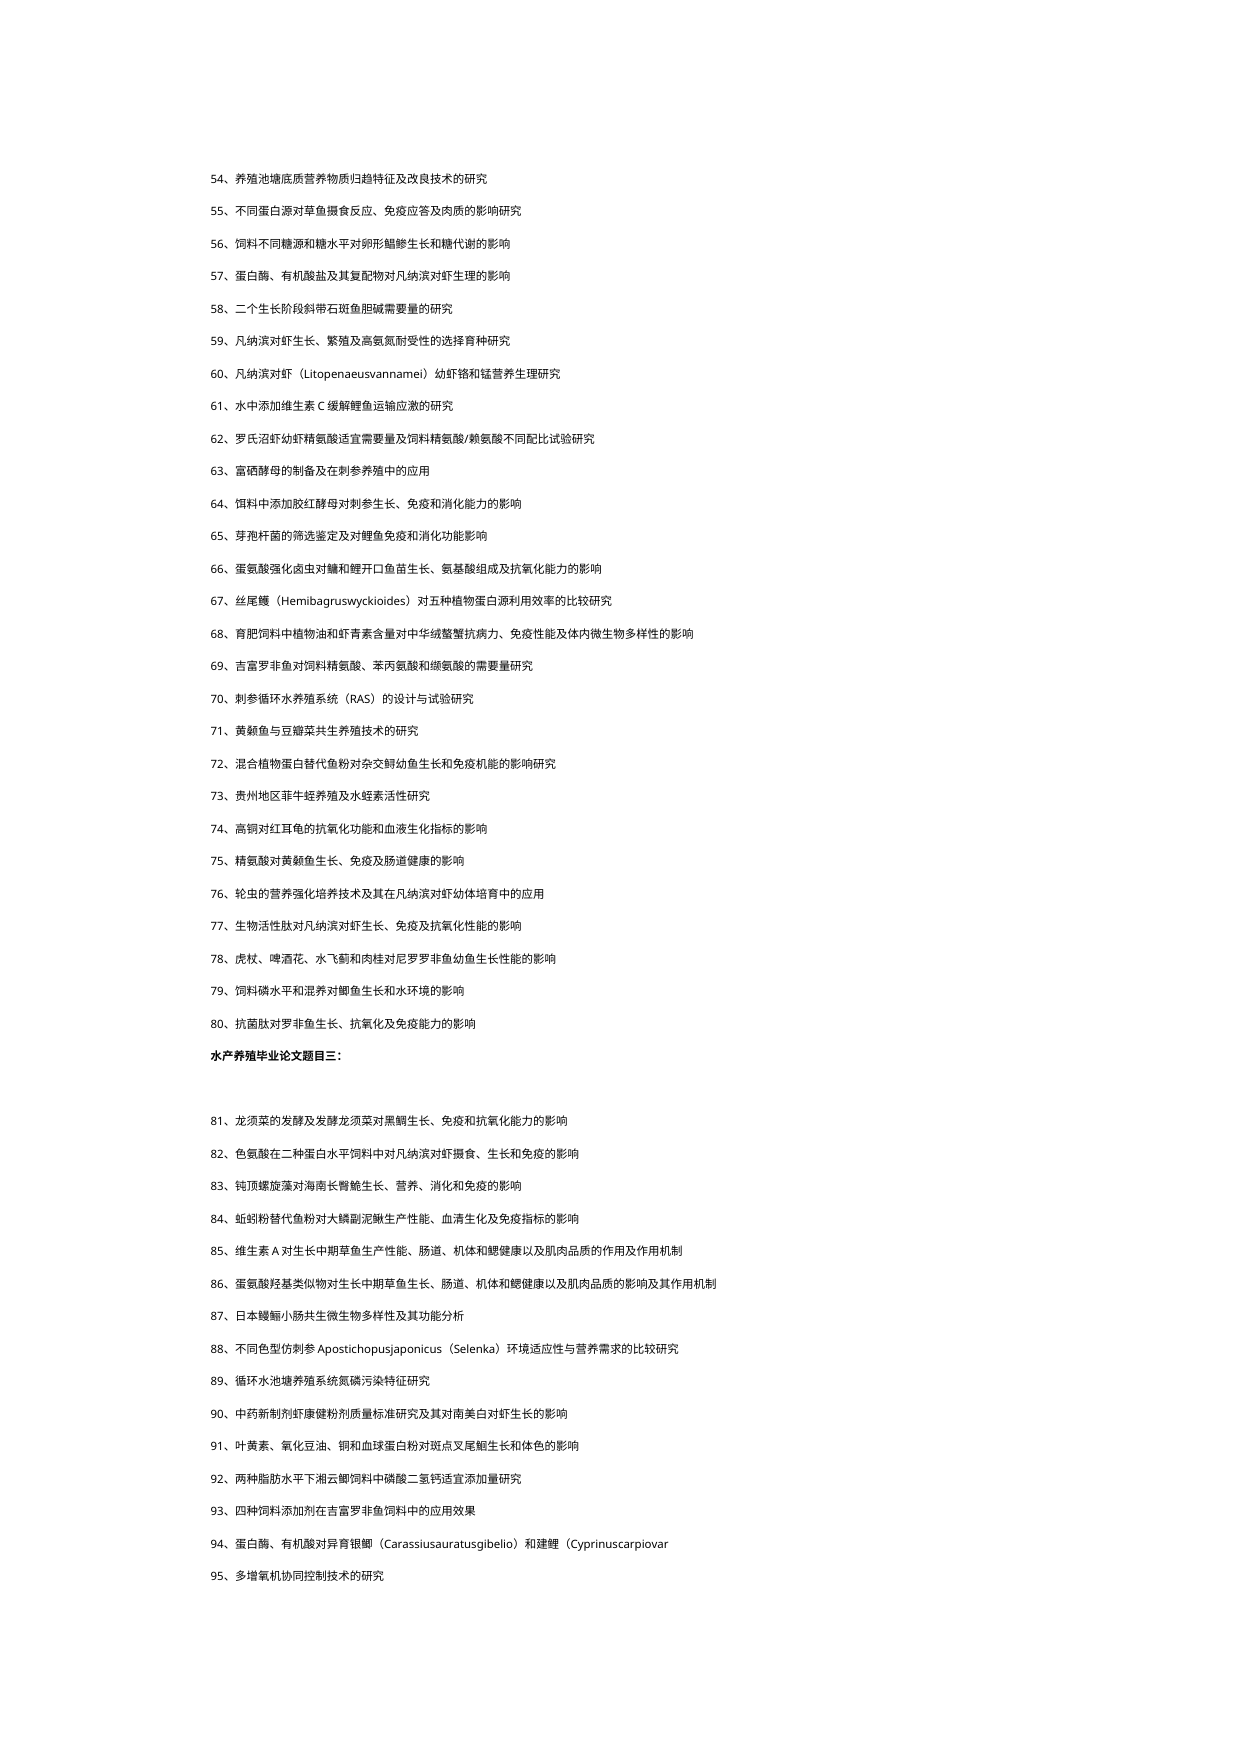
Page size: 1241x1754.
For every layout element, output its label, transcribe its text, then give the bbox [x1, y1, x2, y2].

text 91、叶黄素、氧化豆油、铜和血球蛋白粉对斑点叉尾鮰生长和体色的影响 [187, 1429, 1053, 1462]
text 76、轮虫的营养强化培养技术及其在凡纳滨对虾幼体培育中的应用 [187, 877, 1053, 909]
text 60、凡纳滨对虾（Litopenaeusvannamei）幼虾铬和锰营养生理研究 [187, 357, 1053, 389]
text 81、龙须菜的发酵及发酵龙须菜对黑鲷生长、免疫和抗氧化能力的影响 [187, 1104, 1053, 1137]
text 67、丝尾鳠（Hemibagruswyckioides）对五种植物蛋白源利用效率的比较研究 [187, 584, 1053, 617]
text 75、精氨酸对黄颡鱼生长、免疫及肠道健康的影响 [187, 844, 1053, 877]
text 74、高铜对红耳龟的抗氧化功能和血液生化指标的影响 [187, 812, 1053, 844]
text 72、混合植物蛋白替代鱼粉对杂交鲟幼鱼生长和免疫机能的影响研究 [187, 747, 1053, 779]
text 89、循环水池塘养殖系统氮磷污染特征研究 [187, 1364, 1053, 1397]
text 58、二个生长阶段斜带石斑鱼胆碱需要量的研究 [187, 292, 1053, 324]
text 56、饲料不同糖源和糖水平对卵形鲳鲹生长和糖代谢的影响 [187, 227, 1053, 259]
text 68、育肥饲料中植物油和虾青素含量对中华绒螯蟹抗病力、免疫性能及体内微生物多样性的影响 [187, 617, 1053, 649]
text 55、不同蛋白源对草鱼摄食反应、免疫应答及肉质的影响研究 [187, 194, 1053, 227]
text 59、凡纳滨对虾生长、繁殖及高氨氮耐受性的选择育种研究 [187, 324, 1053, 357]
text 84、蚯蚓粉替代鱼粉对大鳞副泥鳅生产性能、血清生化及免疫指标的影响 [187, 1202, 1053, 1234]
text 78、虎杖、啤酒花、水飞蓟和肉桂对尼罗罗非鱼幼鱼生长性能的影响 [187, 942, 1053, 974]
text 水产养殖毕业论文题目三： [187, 1039, 1053, 1072]
text 88、不同色型仿刺参Apostichopusjaponicus（Selenka）环境适应性与营养需求的比较研究 [187, 1332, 1053, 1364]
text 57、蛋白酶、有机酸盐及其复配物对凡纳滨对虾生理的影响 [187, 259, 1053, 292]
text 63、富硒酵母的制备及在刺参养殖中的应用 [187, 454, 1053, 487]
text 87、日本鳗鲡小肠共生微生物多样性及其功能分析 [187, 1299, 1053, 1332]
text 73、贵州地区菲牛蛭养殖及水蛭素活性研究 [187, 779, 1053, 812]
text 61、水中添加维生素C缓解鲤鱼运输应激的研究 [187, 389, 1053, 422]
text 85、维生素A对生长中期草鱼生产性能、肠道、机体和鳃健康以及肌肉品质的作用及作用机制 [187, 1234, 1053, 1267]
text 66、蛋氨酸强化卤虫对鳙和鲤开口鱼苗生长、氨基酸组成及抗氧化能力的影响 [187, 552, 1053, 584]
text 90、中药新制剂虾康健粉剂质量标准研究及其对南美白对虾生长的影响 [187, 1397, 1053, 1429]
text 69、吉富罗非鱼对饲料精氨酸、苯丙氨酸和缬氨酸的需要量研究 [187, 649, 1053, 682]
text 62、罗氏沼虾幼虾精氨酸适宜需要量及饲料精氨酸/赖氨酸不同配比试验研究 [187, 422, 1053, 454]
text 86、蛋氨酸羟基类似物对生长中期草鱼生长、肠道、机体和鳃健康以及肌肉品质的影响及其作用机制 [187, 1267, 1053, 1299]
text 77、生物活性肽对凡纳滨对虾生长、免疫及抗氧化性能的影响 [187, 909, 1053, 942]
text 70、刺参循环水养殖系统（RAS）的设计与试验研究 [187, 682, 1053, 714]
text 54、养殖池塘底质营养物质归趋特征及改良技术的研究 [187, 162, 1053, 194]
text 64、饵料中添加胶红酵母对刺参生长、免疫和消化能力的影响 [187, 487, 1053, 519]
text 79、饲料磷水平和混养对鲫鱼生长和水环境的影响 [187, 974, 1053, 1007]
text 93、四种饲料添加剂在吉富罗非鱼饲料中的应用效果 [187, 1494, 1053, 1527]
text 82、色氨酸在二种蛋白水平饲料中对凡纳滨对虾摄食、生长和免疫的影响 [187, 1137, 1053, 1169]
text 94、蛋白酶、有机酸对异育银鲫（Carassiusauratusgibelio）和建鲤（Cyprinuscarpiovar [187, 1527, 1053, 1559]
text 95、多增氧机协同控制技术的研究 [187, 1559, 1053, 1592]
text 80、抗菌肽对罗非鱼生长、抗氧化及免疫能力的影响 [187, 1007, 1053, 1039]
text 83、钝顶螺旋藻对海南长臀鮠生长、营养、消化和免疫的影响 [187, 1169, 1053, 1202]
text 65、芽孢杆菌的筛选鉴定及对鲤鱼免疫和消化功能影响 [187, 519, 1053, 552]
text 71、黄颡鱼与豆瓣菜共生养殖技术的研究 [187, 714, 1053, 747]
text 92、两种脂肪水平下湘云鲫饲料中磷酸二氢钙适宜添加量研究 [187, 1462, 1053, 1494]
